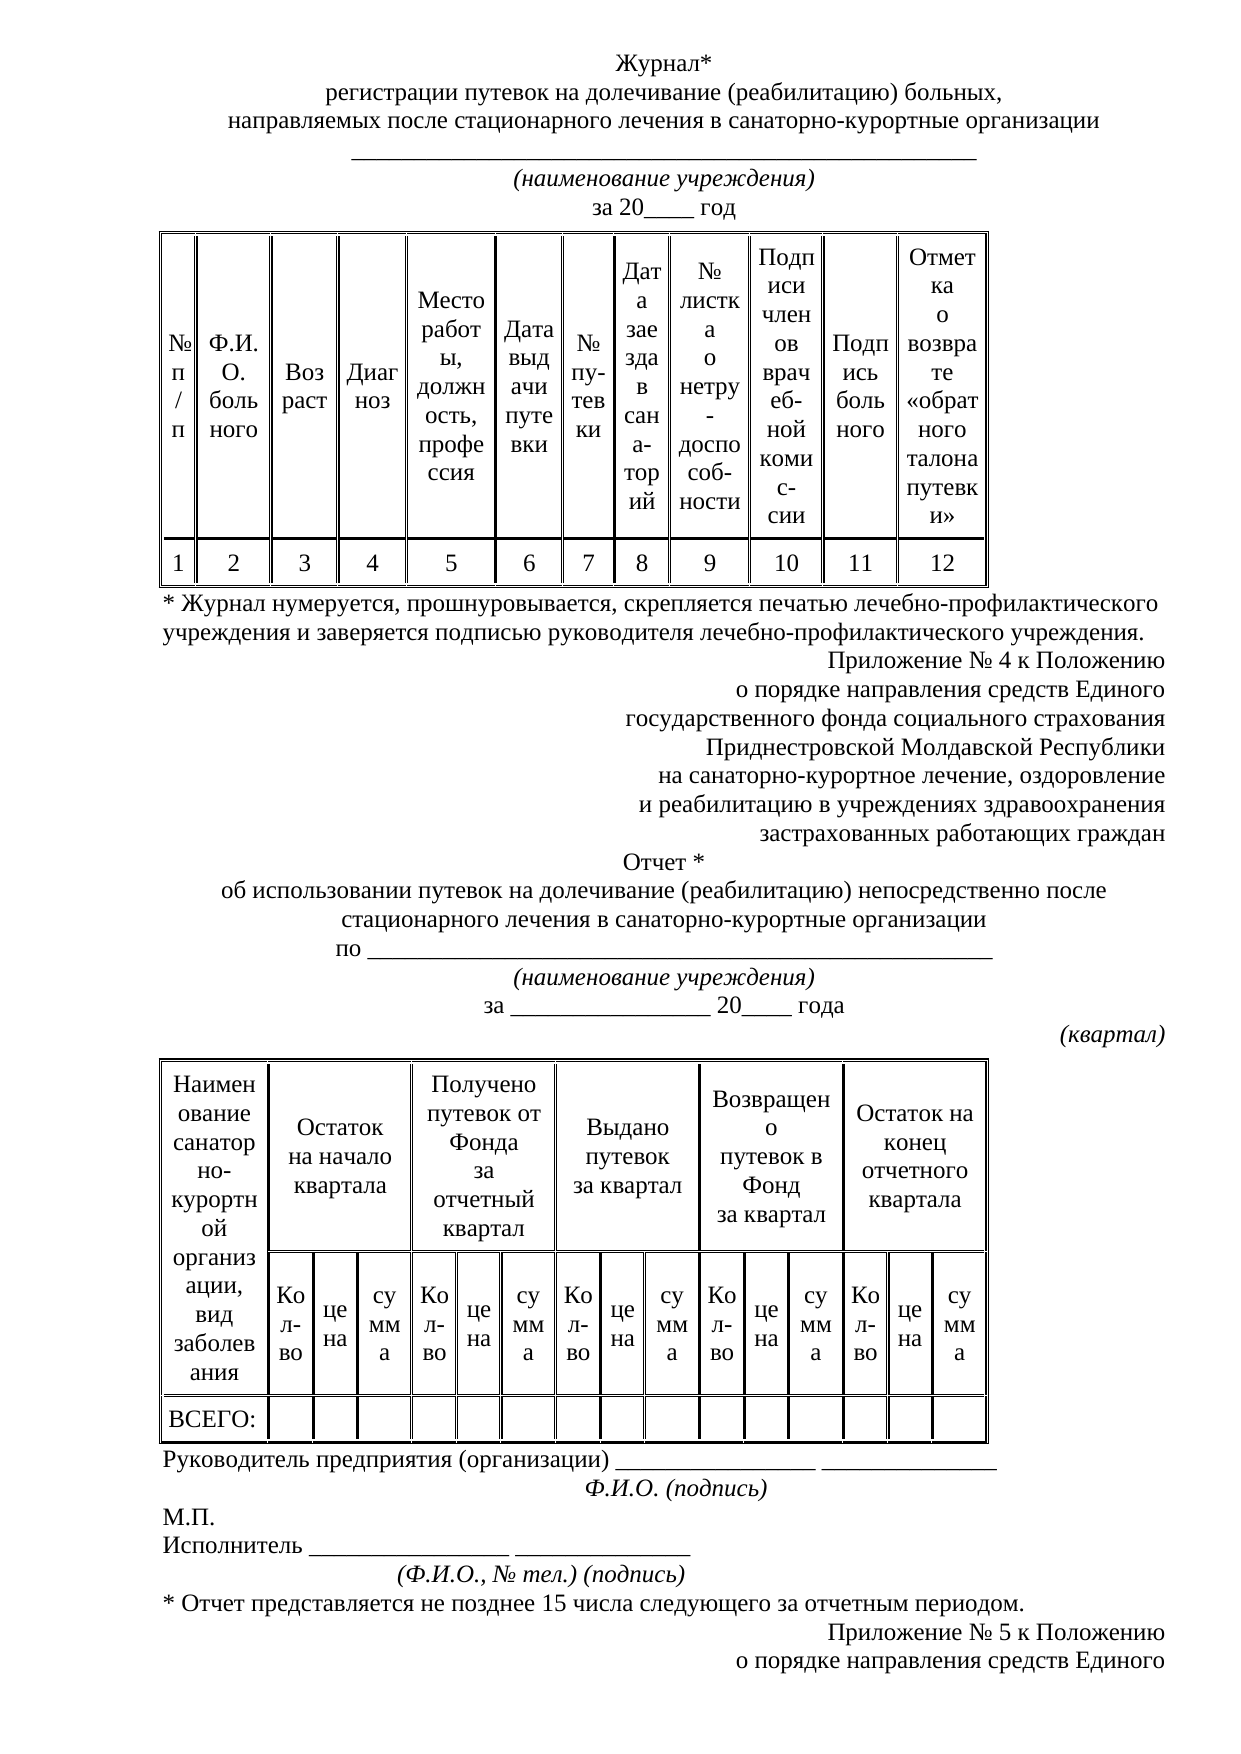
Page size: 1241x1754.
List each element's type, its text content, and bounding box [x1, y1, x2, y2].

table_cell 5 [407, 540, 495, 585]
table_header Место работы, должность, профессия [407, 234, 495, 537]
text за ________________ 20____ года [162, 990, 1165, 1019]
table_header Возвращено путевок в Фонд за квартал [699, 1060, 843, 1250]
table_cell сумма [932, 1250, 987, 1393]
text Журнал* [162, 48, 1165, 77]
table_header Подписи членов врачеб- ной комис- сии [750, 232, 823, 537]
text регистрации путевок на долечивание (реабилитацию) больных, [162, 77, 1165, 105]
table_cell Кол-во [701, 1253, 743, 1393]
table_cell Кол-во [413, 1253, 455, 1393]
text М.П. [162, 1502, 1165, 1531]
table_header Наименование санаторно-курортной организации, вид заболевания [162, 1060, 268, 1393]
table_cell 7 [563, 540, 614, 585]
table_header № пу- тевки [563, 232, 614, 537]
table_cell 3 [271, 537, 338, 585]
table_cell [501, 1397, 556, 1441]
table_cell [788, 1397, 843, 1441]
table_cell сумма [503, 1253, 554, 1393]
table_header Остаток на начало квартала [268, 1062, 412, 1250]
text (наименование учреждения) [162, 163, 1165, 192]
text об использовании путевок на долечивание (реабилитацию) непосредственно после стационарного лечения в санаторно-курортные организации [162, 875, 1165, 933]
table_cell цена [746, 1253, 787, 1393]
table_cell сумма [359, 1253, 410, 1393]
table_header Возраст [271, 232, 338, 537]
text Ф.И.О. (подпись) [584, 1473, 1165, 1502]
table_cell цена [602, 1253, 643, 1393]
text застрахованных работающих граждан [162, 818, 1165, 847]
text Приложение № 5 к Положению [162, 1617, 1165, 1646]
table_cell [888, 1397, 932, 1441]
table_cell 1 [162, 537, 196, 585]
text о порядке направления средств Единого [162, 1646, 1165, 1674]
text по __________________________________________________ [162, 933, 1165, 962]
text государственного фонда социального страхования [162, 703, 1165, 732]
table_cell [457, 1394, 501, 1441]
table_cell 6 [495, 540, 563, 585]
table_cell [412, 1397, 457, 1441]
table_cell 12 [898, 537, 985, 585]
table_cell [645, 1397, 699, 1441]
table_cell цена [890, 1253, 931, 1393]
text (наименование учреждения) [162, 962, 1165, 990]
table_cell [556, 1397, 600, 1441]
table_header Дата заезда в сана- торий [614, 234, 669, 537]
text Отчет * [162, 847, 1165, 875]
table_cell 10 [750, 537, 823, 585]
text на санаторно-курортное лечение, оздоровление [162, 760, 1165, 789]
text * Журнал нумеруется, прошнуровывается, скрепляется печатью лечебно-профилактического учреждения и заверяется подписью руководителя лечебно-профилактического учреждения. [162, 588, 1165, 645]
table_cell [313, 1397, 357, 1441]
text Приложение № 4 к Положению [162, 645, 1165, 674]
table_header Отметка о возврате «обратного талона путевки» [898, 234, 985, 537]
text * Отчет представляется не позднее 15 числа следующего за отчетным периодом. [162, 1588, 1165, 1617]
table_header Дата выдачи путевки [495, 234, 563, 537]
text Приднестровской Молдавской Республики [162, 732, 1165, 760]
table_cell сумма [646, 1253, 698, 1393]
text __________________________________________________ [162, 134, 1165, 163]
table_header Остаток на конец отчетного квартала [843, 1062, 985, 1250]
table_cell Кол-во [557, 1253, 599, 1393]
table_cell Кол-во [270, 1253, 312, 1393]
text (Ф.И.О., № тел.) (подпись) [397, 1559, 1165, 1588]
table_cell 9 [670, 540, 750, 585]
table_cell сумма [790, 1253, 842, 1393]
table_cell 8 [614, 540, 669, 585]
table_cell цена [458, 1253, 499, 1393]
text (квартал) [162, 1019, 1165, 1048]
table_header Диагноз [338, 234, 407, 537]
table_header Получено путевок от Фонда за отчетный квартал [412, 1062, 556, 1250]
table_cell [699, 1397, 744, 1441]
table_cell [932, 1394, 986, 1441]
text и реабилитацию в учреждениях здравоохранения [162, 789, 1165, 818]
table_cell [268, 1397, 313, 1441]
text Руководитель предприятия (организации) ________________ ______________ [162, 1444, 1165, 1473]
table_cell [600, 1397, 645, 1441]
text Исполнитель ________________ ______________ [162, 1531, 1165, 1559]
table_cell 2 [196, 537, 271, 585]
table_cell 4 [338, 540, 407, 585]
text за 20____ год [162, 192, 1165, 220]
table_cell цена [315, 1253, 356, 1393]
text о порядке направления средств Единого [162, 674, 1165, 703]
table_cell [744, 1397, 788, 1441]
table_cell Кол-во [845, 1253, 886, 1393]
table_cell [843, 1394, 888, 1441]
table_cell [357, 1397, 412, 1441]
table_header Подпись больного [823, 234, 898, 537]
table_cell 11 [823, 540, 898, 585]
table_header № листка о нетру- доспособ- ности [670, 234, 750, 537]
table_header № п/п [160, 232, 196, 537]
table_header Выдано путевок за квартал [556, 1062, 699, 1250]
table_cell ВСЕГО: [162, 1394, 268, 1441]
text направляемых после стационарного лечения в санаторно-курортные организации [162, 105, 1165, 134]
table_header Ф.И.О. больного [196, 232, 271, 537]
